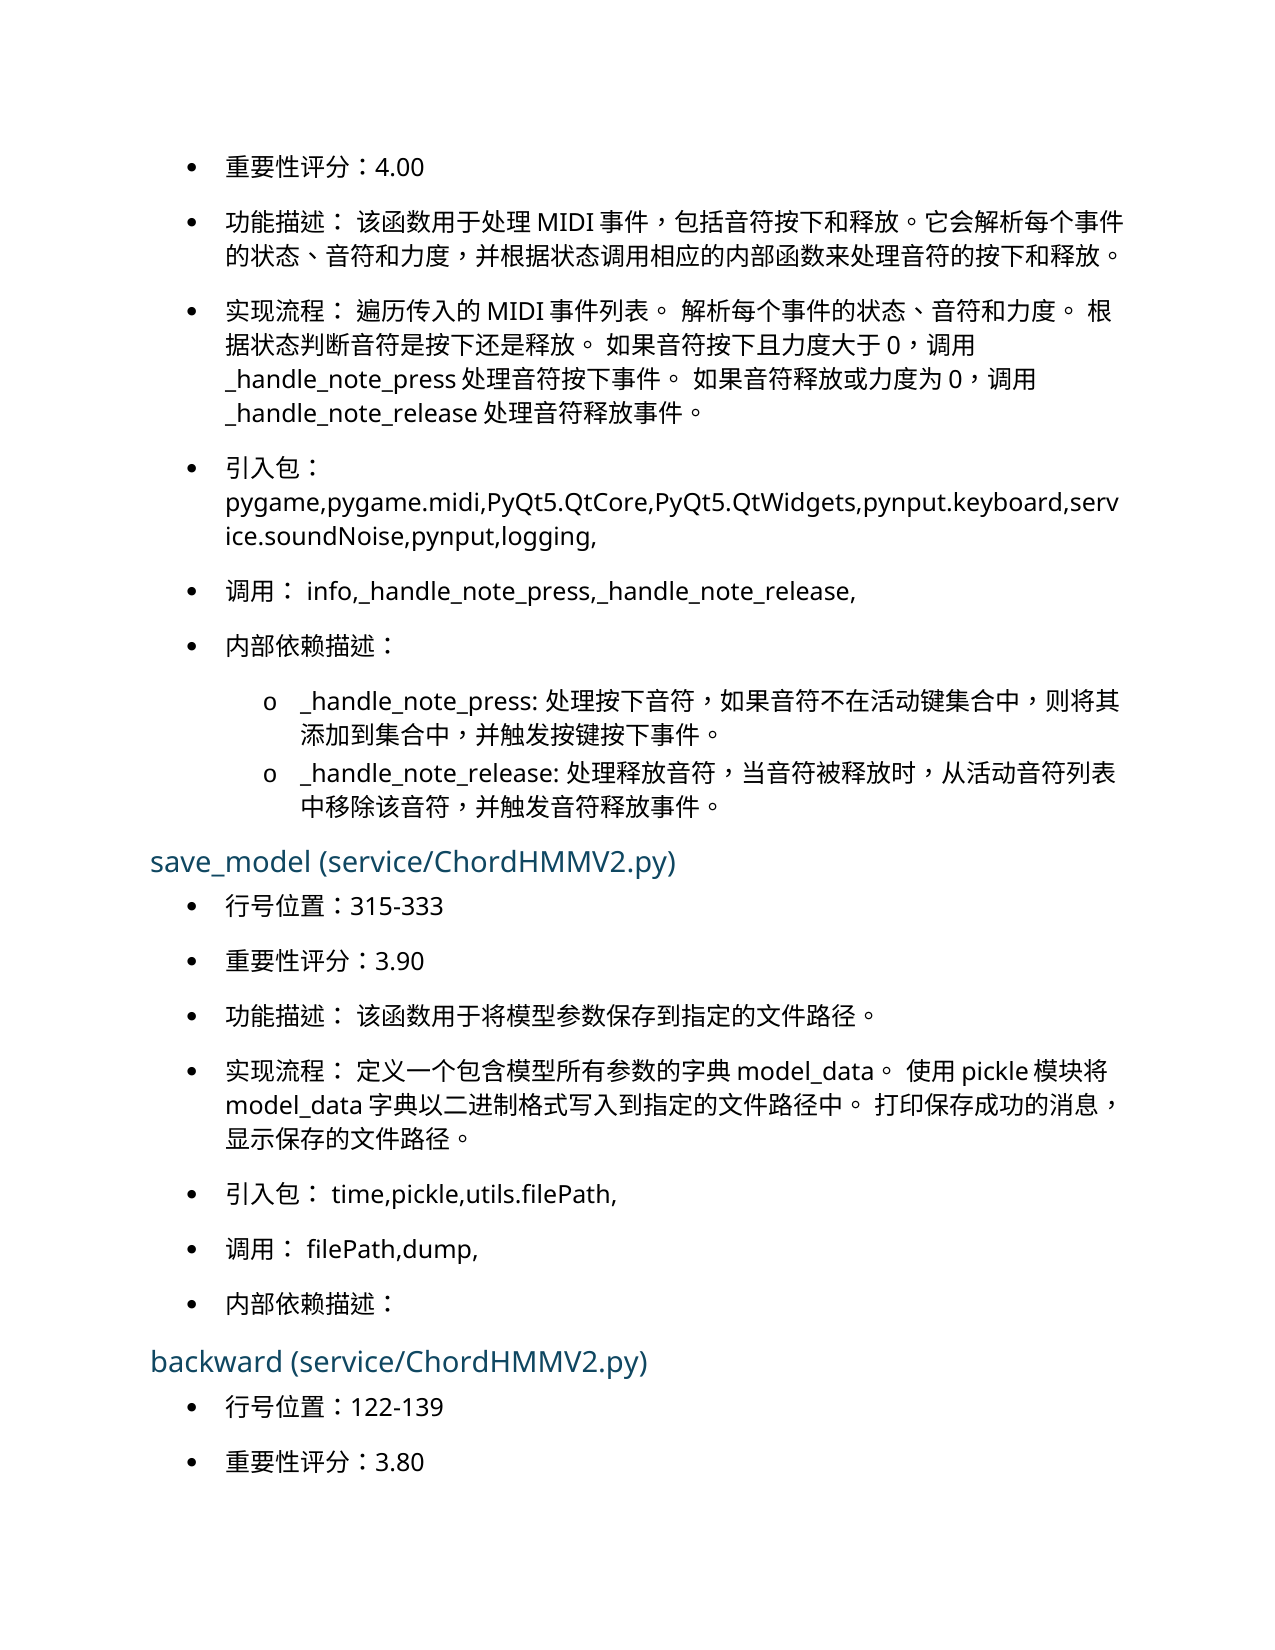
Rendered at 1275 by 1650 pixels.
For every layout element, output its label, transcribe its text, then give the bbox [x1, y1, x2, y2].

list 功能描述： 该函数用于将模型参数保存到指定的文件路径。 [187, 999, 1125, 1033]
list 调用： filePath,dump, [187, 1231, 1125, 1266]
list 重要性评分：4.00 [187, 150, 1125, 184]
list 调用： info,_handle_note_press,_handle_note_release, [187, 574, 1125, 608]
list 引入包： time,pickle,utils.filePath, [187, 1177, 1125, 1211]
list 重要性评分：3.90 [187, 944, 1125, 978]
subtitle backward (service/ChordHMMV2.py) [150, 1341, 1125, 1381]
list 实现流程： 定义一个包含模型所有参数的字典model_data。 使用pickle模块将model_data字典以二进制格式写入到指定的文件路径中。 打印保存成功的消息，显示保存的文件路径。 [187, 1053, 1125, 1156]
list 引入包： pygame,pygame.midi,PyQt5.QtCore,PyQt5.QtWidgets,pynput.keyboard,service.soundNoise,pynput,logging, [187, 451, 1125, 553]
list _handle_note_press: 处理按下音符，如果音符不在活动键集合中，则将其添加到集合中，并触发按键按下事件。 [262, 684, 1125, 752]
list 重要性评分：3.80 [187, 1444, 1125, 1478]
list 功能描述： 该函数用于处理MIDI事件，包括音符按下和释放。它会解析每个事件的状态、音符和力度，并根据状态调用相应的内部函数来处理音符的按下和释放。 [187, 205, 1125, 273]
list _handle_note_release: 处理释放音符，当音符被释放时，从活动音符列表中移除该音符，并触发音符释放事件。 [262, 756, 1125, 824]
list 行号位置：315-333 [187, 889, 1125, 923]
list 内部依赖描述： [187, 629, 1125, 663]
list 行号位置：122-139 [187, 1389, 1125, 1423]
list 内部依赖描述： [187, 1286, 1125, 1320]
list 实现流程： 遍历传入的MIDI事件列表。 解析每个事件的状态、音符和力度。 根据状态判断音符是按下还是释放。 如果音符按下且力度大于0，调用_handle_note_press处理音符按下事件。 如果音符释放或力度为0，调用_handle_note_release处理音符释放事件。 [187, 294, 1125, 430]
subtitle save_model (service/ChordHMMV2.py) [150, 841, 1125, 881]
